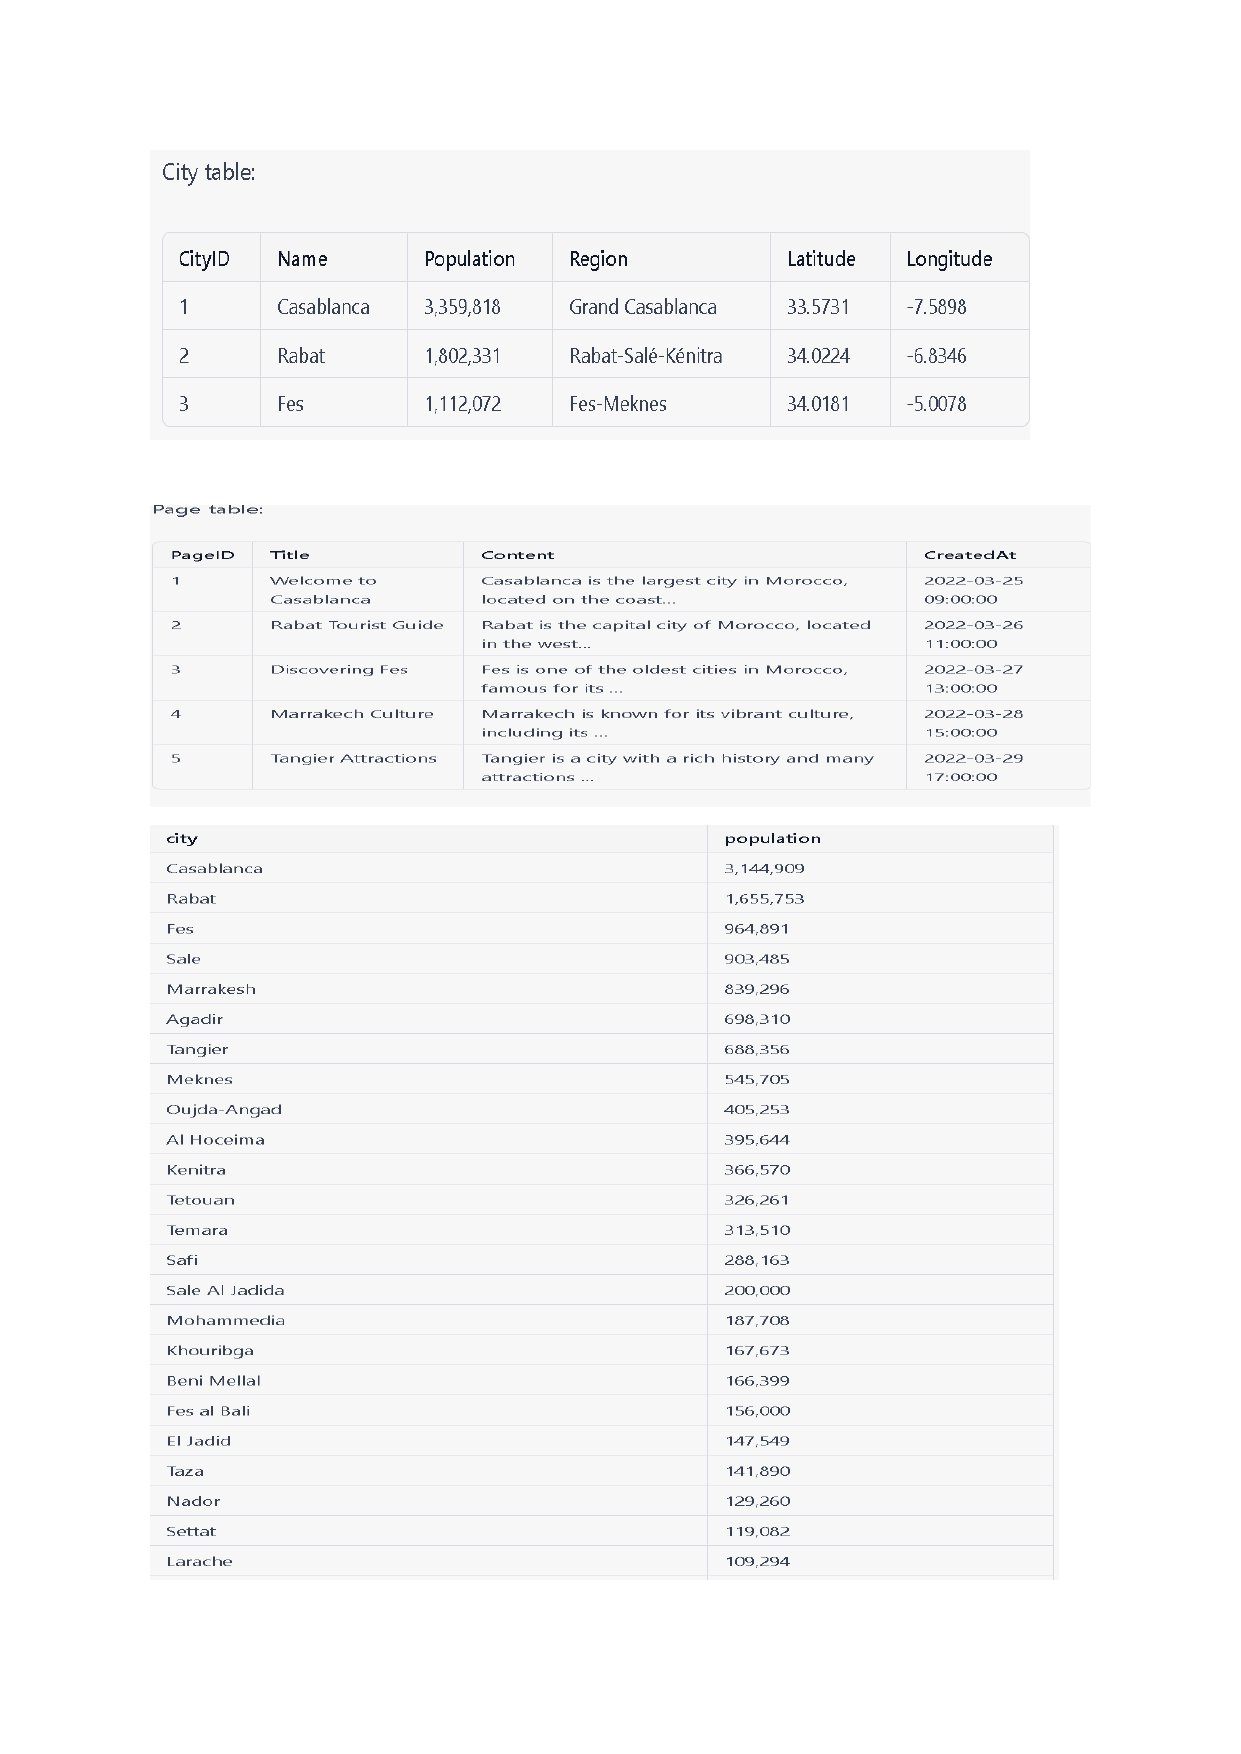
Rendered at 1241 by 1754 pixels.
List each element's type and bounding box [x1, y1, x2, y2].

picture [150, 825, 1060, 1580]
picture [150, 505, 1091, 807]
picture [150, 150, 1031, 440]
